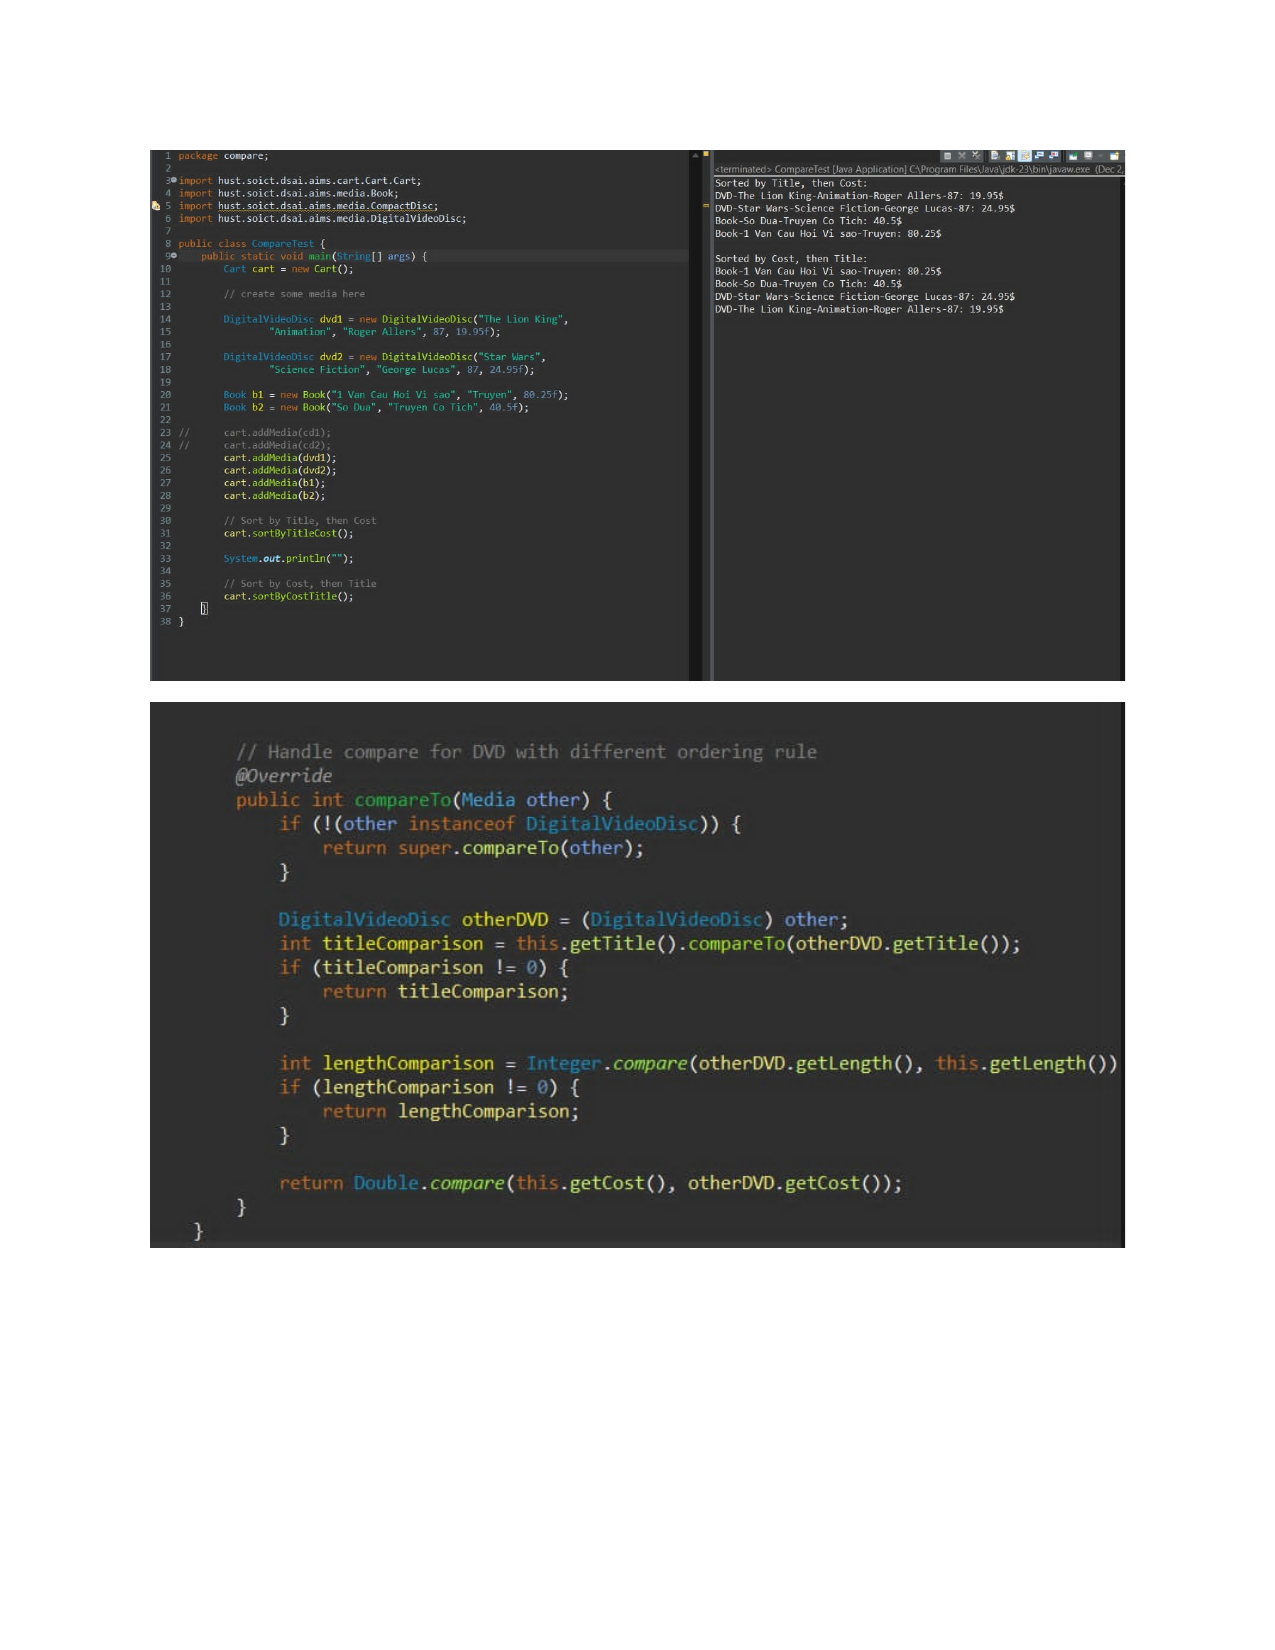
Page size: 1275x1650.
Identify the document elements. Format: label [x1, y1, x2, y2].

picture [150, 150, 1125, 681]
picture [150, 702, 1125, 1248]
